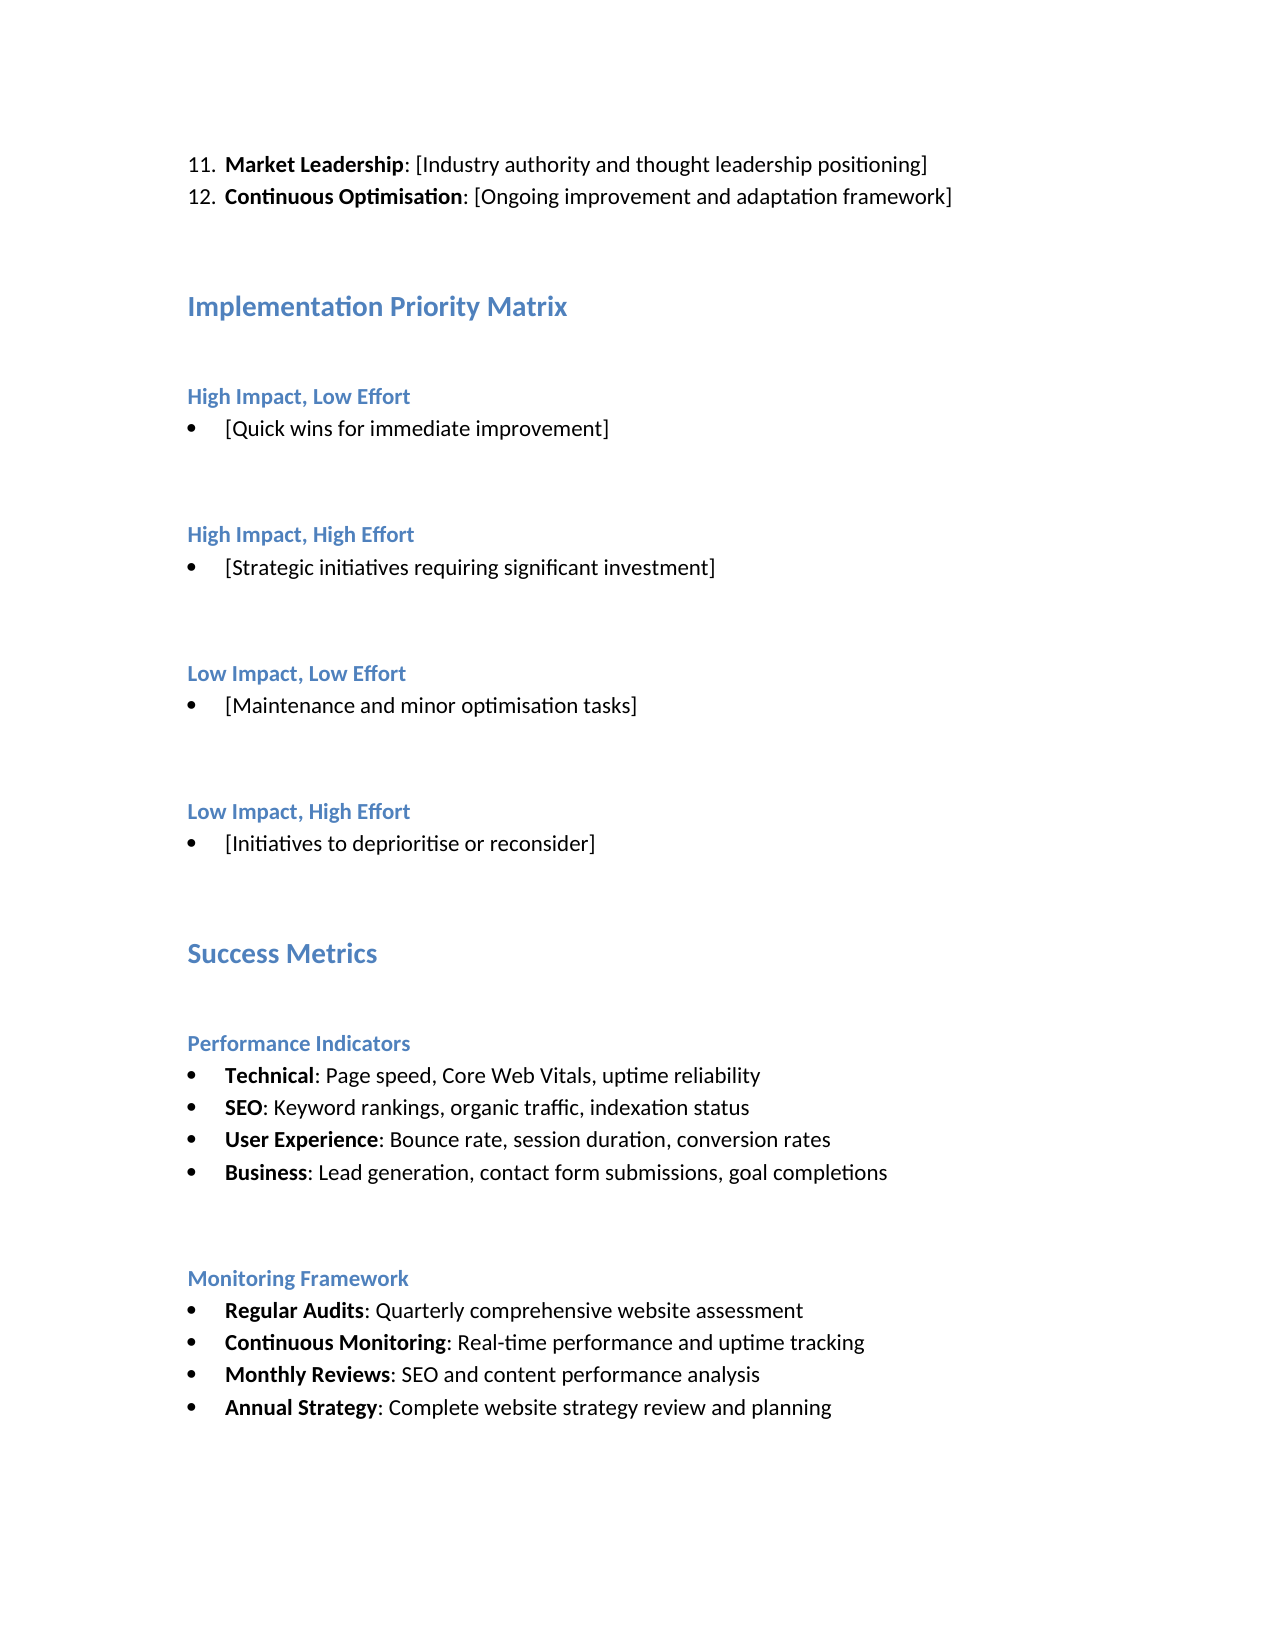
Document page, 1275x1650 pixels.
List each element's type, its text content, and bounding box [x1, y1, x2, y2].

list Annual Strategy: Complete website strategy review and planning [187, 1393, 1087, 1421]
list [Maintenance and minor optimisation tasks] [187, 691, 1087, 719]
list [Quick wins for immediate improvement] [187, 414, 1087, 442]
subtitle Success Metrics [187, 935, 1087, 971]
subtitle Monitoring Framework [187, 1264, 1087, 1292]
list User Experience: Bounce rate, session duration, conversion rates [187, 1126, 1087, 1154]
subtitle High Impact, Low Effort [187, 382, 1087, 410]
list Business: Lead generation, contact form submissions, goal completions [187, 1158, 1087, 1186]
list Monthly Reviews: SEO and content performance analysis [187, 1360, 1087, 1388]
list Market Leadership: [Industry authority and thought leadership positioning] [187, 150, 1087, 178]
list [Initiatives to deprioritise or reconsider] [187, 829, 1087, 857]
subtitle Low Impact, High Effort [187, 797, 1087, 825]
subtitle High Impact, High Effort [187, 520, 1087, 548]
list Regular Audits: Quarterly comprehensive website assessment [187, 1296, 1087, 1324]
subtitle Performance Indicators [187, 1029, 1087, 1057]
subtitle Low Impact, Low Effort [187, 659, 1087, 687]
list Continuous Optimisation: [Ongoing improvement and adaptation framework] [187, 182, 1087, 210]
list [Strategic initiatives requiring significant investment] [187, 553, 1087, 581]
list Continuous Monitoring: Real-time performance and uptime tracking [187, 1328, 1087, 1356]
subtitle Implementation Priority Matrix [187, 288, 1087, 324]
list SEO: Keyword rankings, organic traffic, indexation status [187, 1093, 1087, 1121]
list Technical: Page speed, Core Web Vitals, uptime reliability [187, 1061, 1087, 1089]
